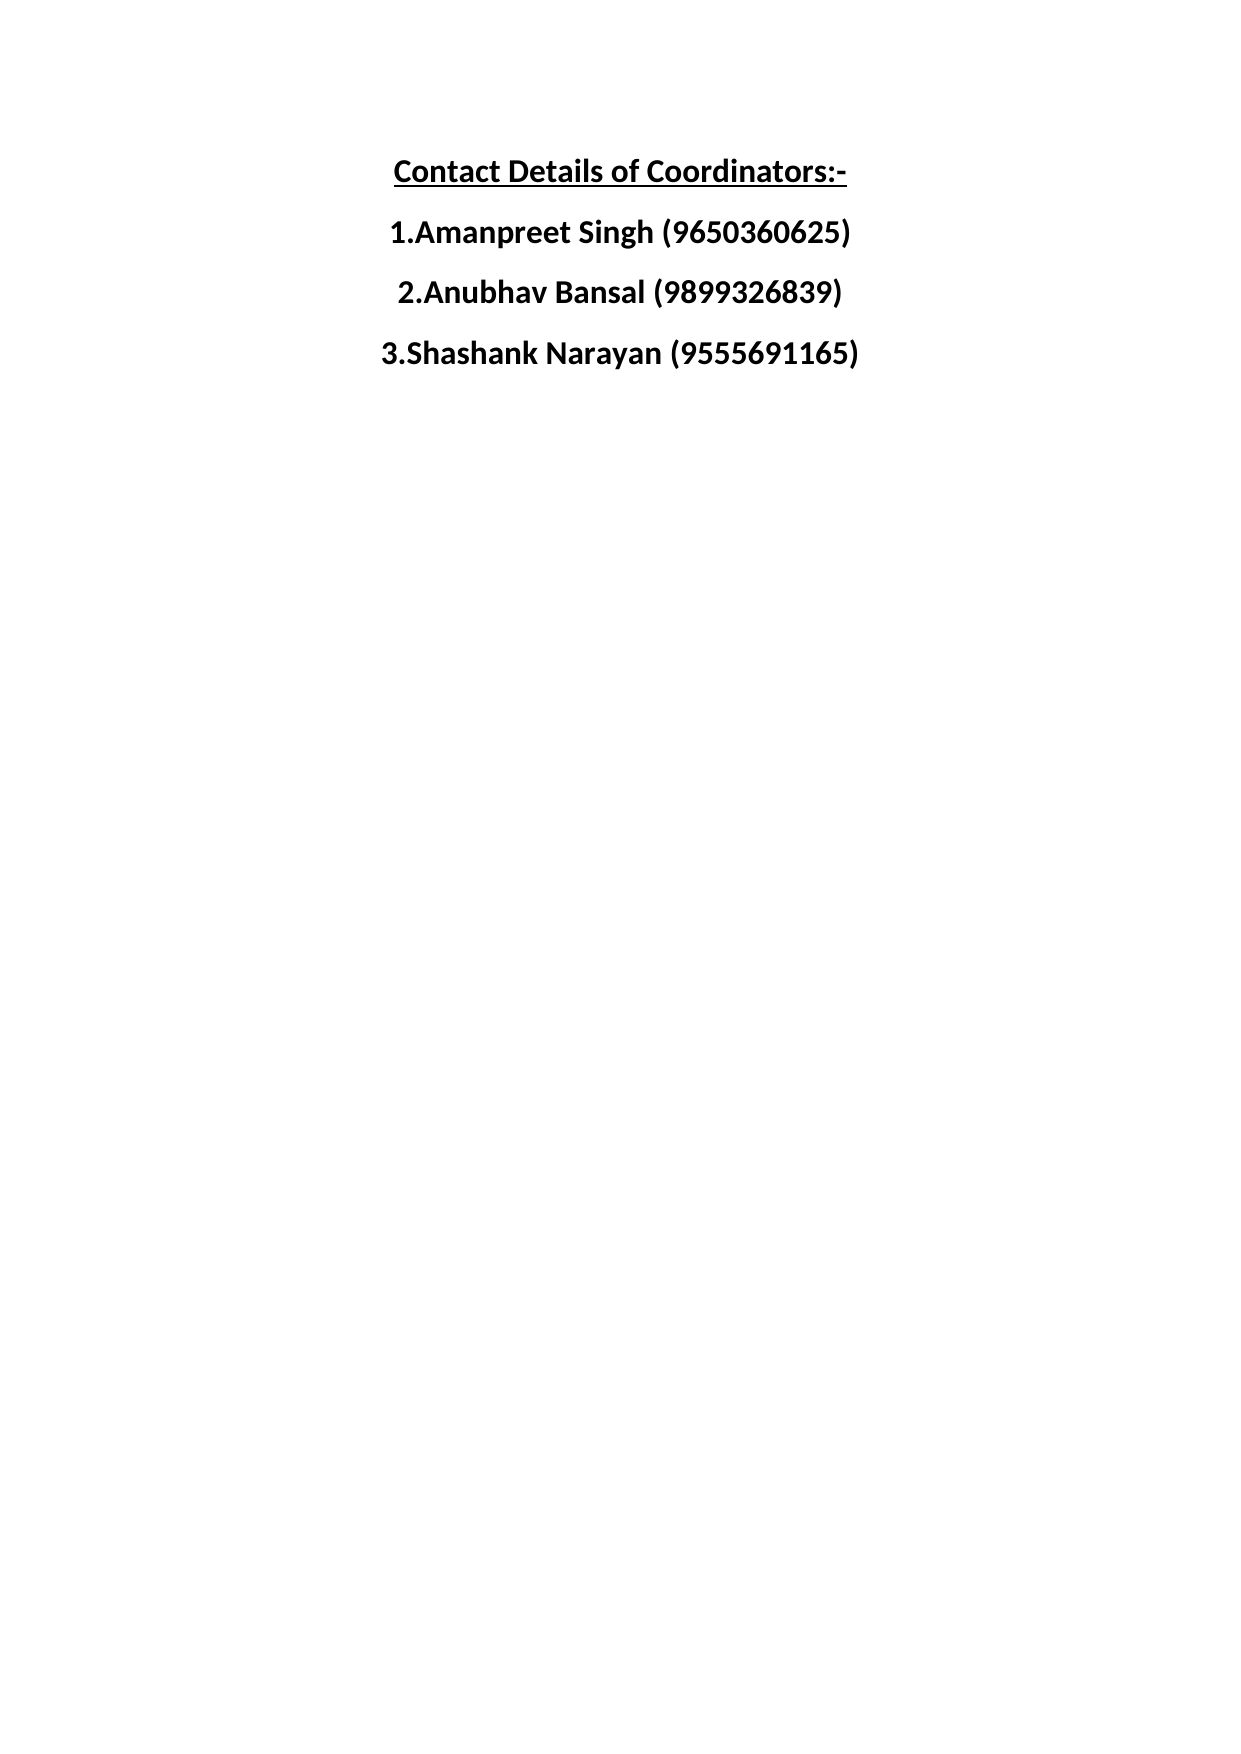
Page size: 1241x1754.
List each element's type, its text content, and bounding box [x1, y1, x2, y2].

text 1.Amanpreet Singh (9650360625) [150, 211, 1090, 251]
text Contact Details of Coordinators:- [150, 150, 1090, 191]
text 2.Anubhav Bansal (9899326839) [150, 271, 1090, 312]
text 3.Shashank Narayan (9555691165) [150, 332, 1090, 373]
